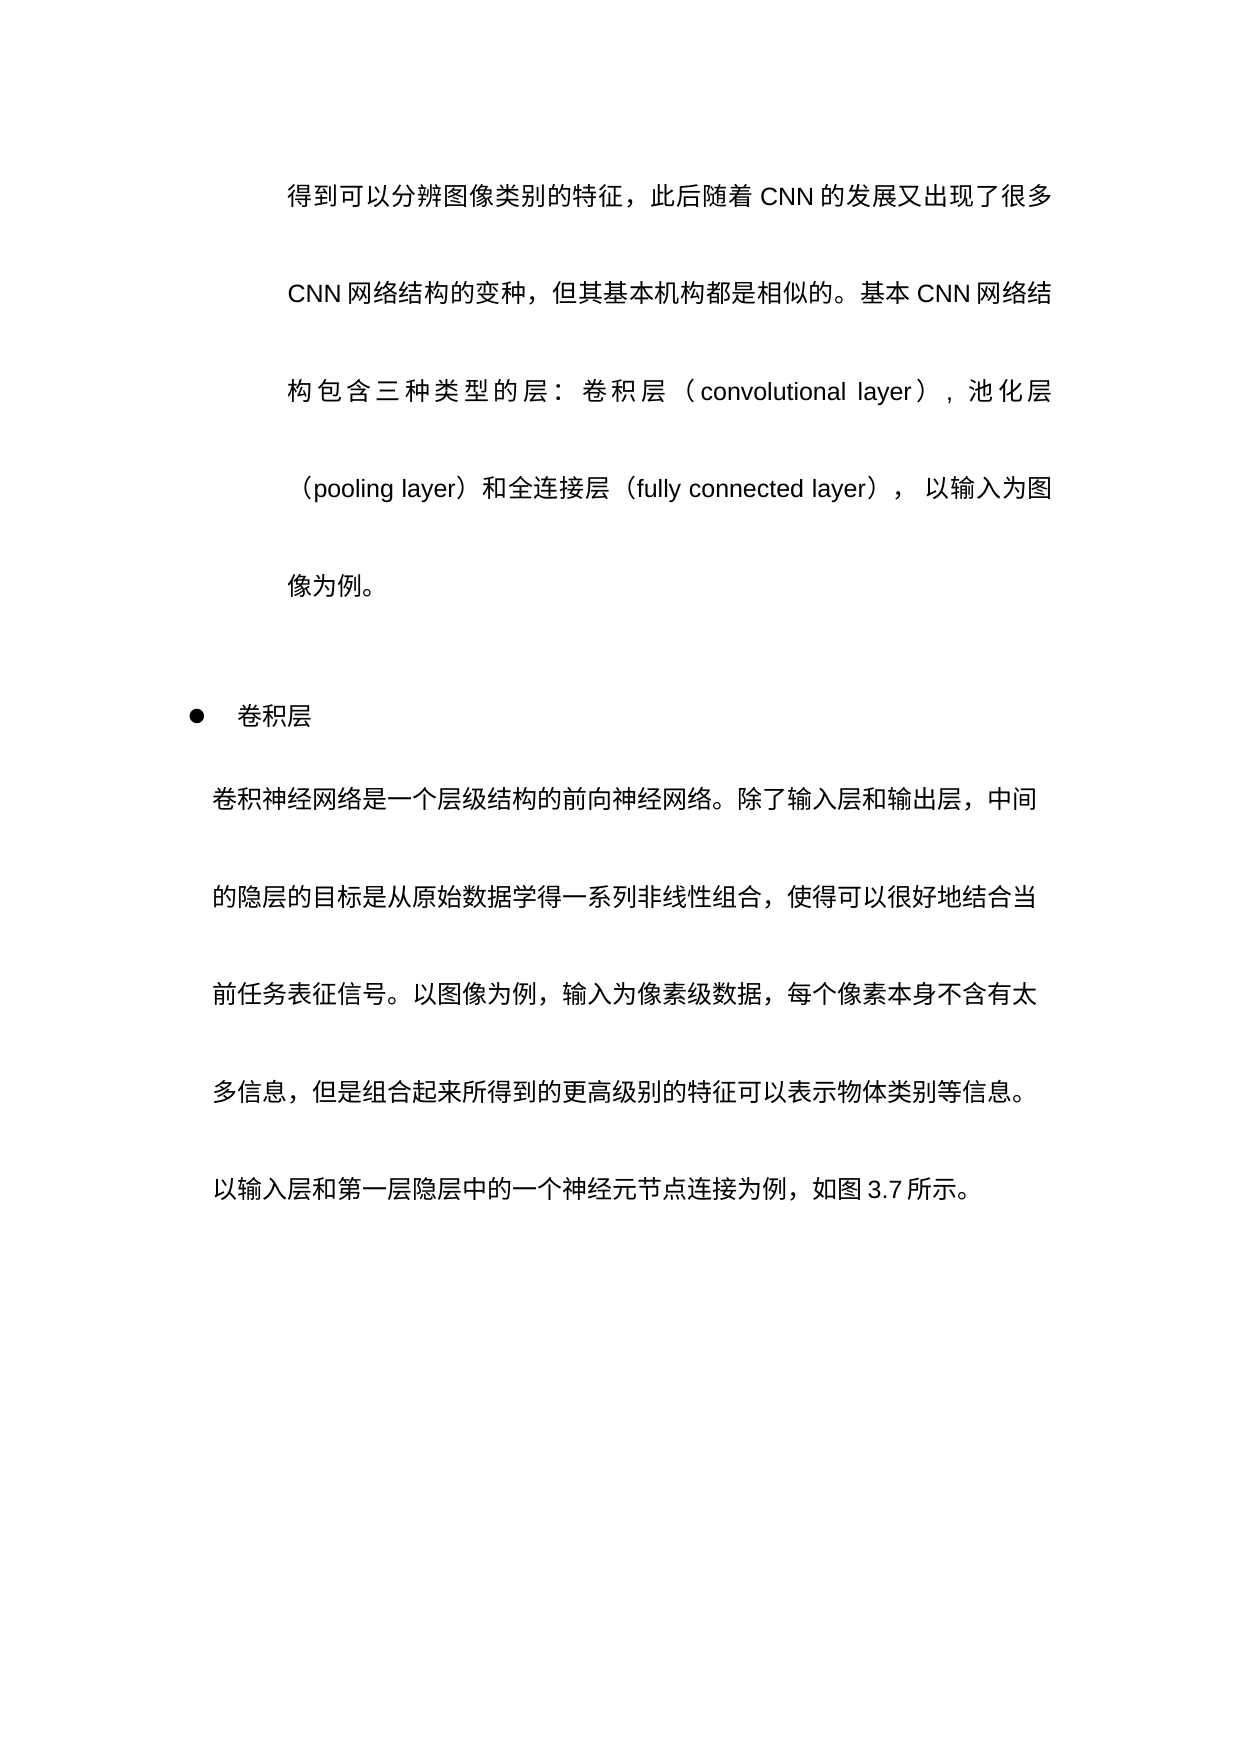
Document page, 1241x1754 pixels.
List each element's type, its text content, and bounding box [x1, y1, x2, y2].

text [287, 162, 1053, 617]
text 卷积神经网络是一个层级结构的前向神经网络。除了输入层和输出层，中间的隐层的目标是从原始数据学得一系列非线性组合，使得可以很好地结合当前任务表征信号。以图像为例，输入为像素级数据，每个像素本身不含有太多信息，但是组合起来所得到的更高级别的特征可以表示物体类别等信息。 以输入层和第一层隐层中的一个神经元节点连接为例，如图3.7所示。 [212, 765, 1053, 1220]
list 卷积层 [187, 682, 1053, 747]
